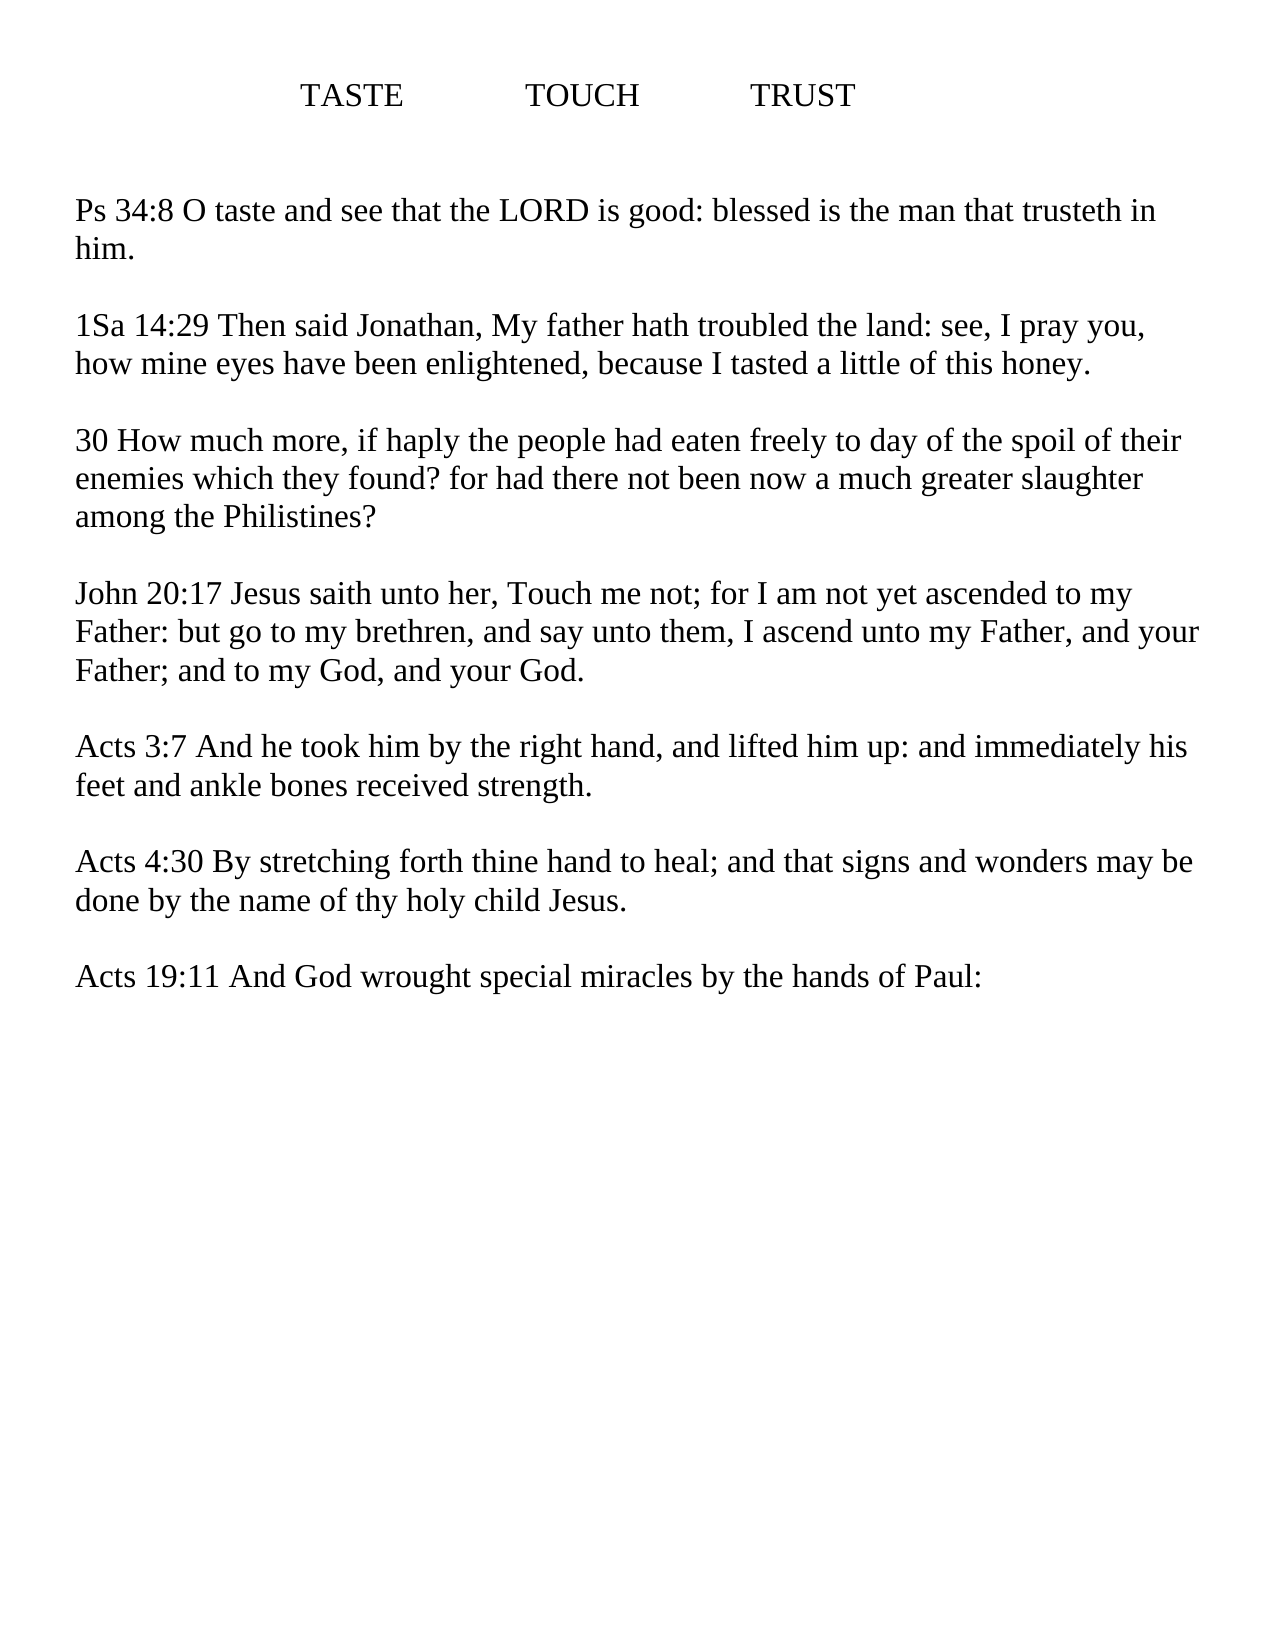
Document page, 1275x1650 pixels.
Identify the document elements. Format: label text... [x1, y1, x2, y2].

text Acts 3:7 And he took him by the right hand, and lifted him up: and immediately his feet and ankle bones received strength. [75, 727, 1200, 803]
text Ps 34:8 O taste and see that the LORD is good: blessed is the man that trusteth in him. [75, 190, 1200, 267]
text John 20:17 Jesus saith unto her, Touch me not; for I am not yet ascended to my Father: but go to my brethren, and say unto them, I ascend unto my Father, and your Father; and to my God, and your God. [75, 573, 1200, 688]
text Acts 4:30 By stretching forth thine hand to heal; and that signs and wonders may be done by the name of thy holy child Jesus. [75, 842, 1200, 918]
text 30 How much more, if haply the people had eaten freely to day of the spoil of their enemies which they found? for had there not been now a much greater slaughter among the Philistines? [75, 420, 1200, 535]
text TASTE TOUCH TRUST [225, 75, 1200, 113]
text Acts 19:11 And God wrought special miracles by the hands of Paul: [75, 957, 1200, 995]
text 1Sa 14:29 Then said Jonathan, My father hath troubled the land: see, I pray you, how mine eyes have been enlightened, because I tasted a little of this honey. [75, 305, 1200, 382]
